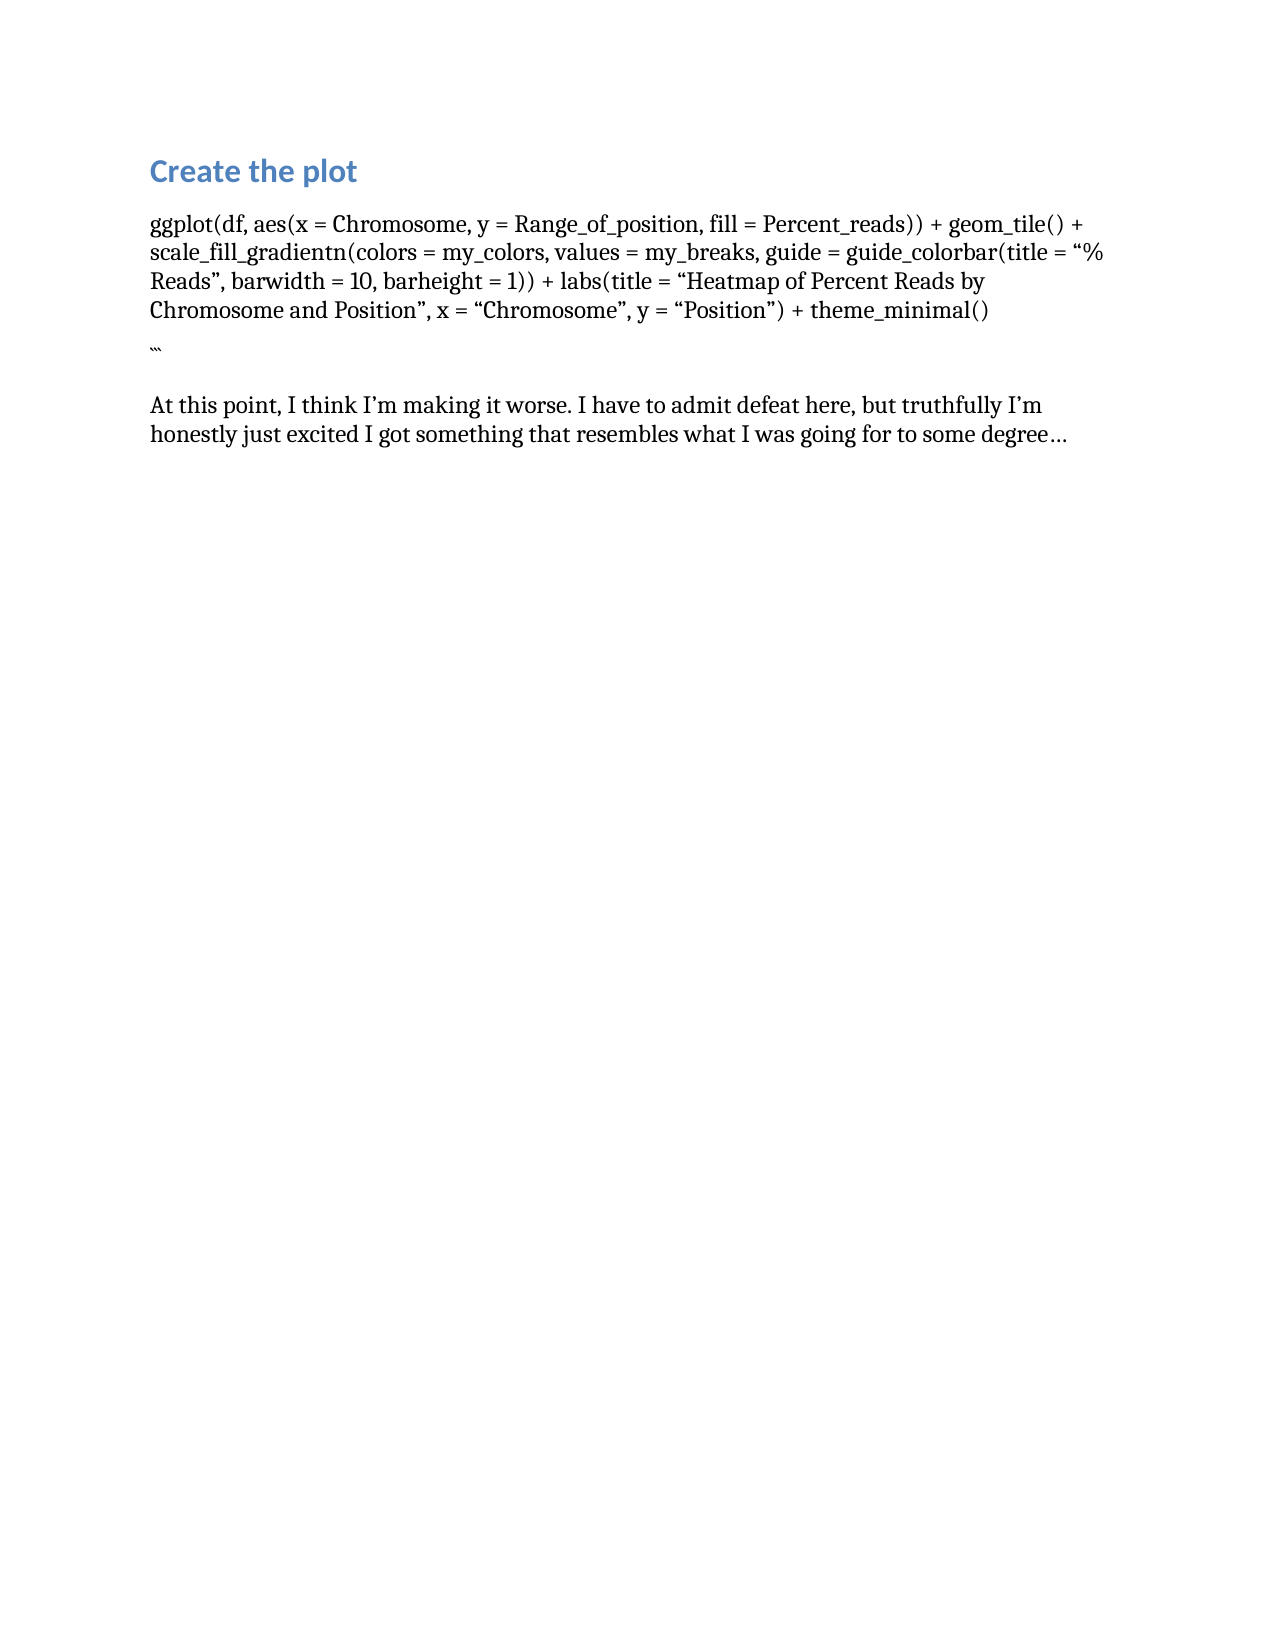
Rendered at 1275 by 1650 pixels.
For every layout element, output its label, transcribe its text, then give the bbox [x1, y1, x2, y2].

text ggplot(df, aes(x = Chromosome, y = Range_of_position, fill = Percent_reads)) + geom_tile() + scale_fill_gradientn(colors = my_colors, values = my_breaks, guide = guide_colorbar(title = “% Reads”, barwidth = 10, barheight = 1)) + labs(title = “Heatmap of Percent Reads by Chromosome and Position”, x = “Chromosome”, y = “Position”) + theme_minimal() [150, 209, 1125, 324]
text ``` [150, 343, 1125, 372]
subtitle Create the plot [150, 150, 1125, 191]
text At this point, I think I’m making it worse. I have to admit defeat here, but truthfully I’m honestly just excited I got something that resembles what I was going for to some degree… [150, 391, 1125, 448]
